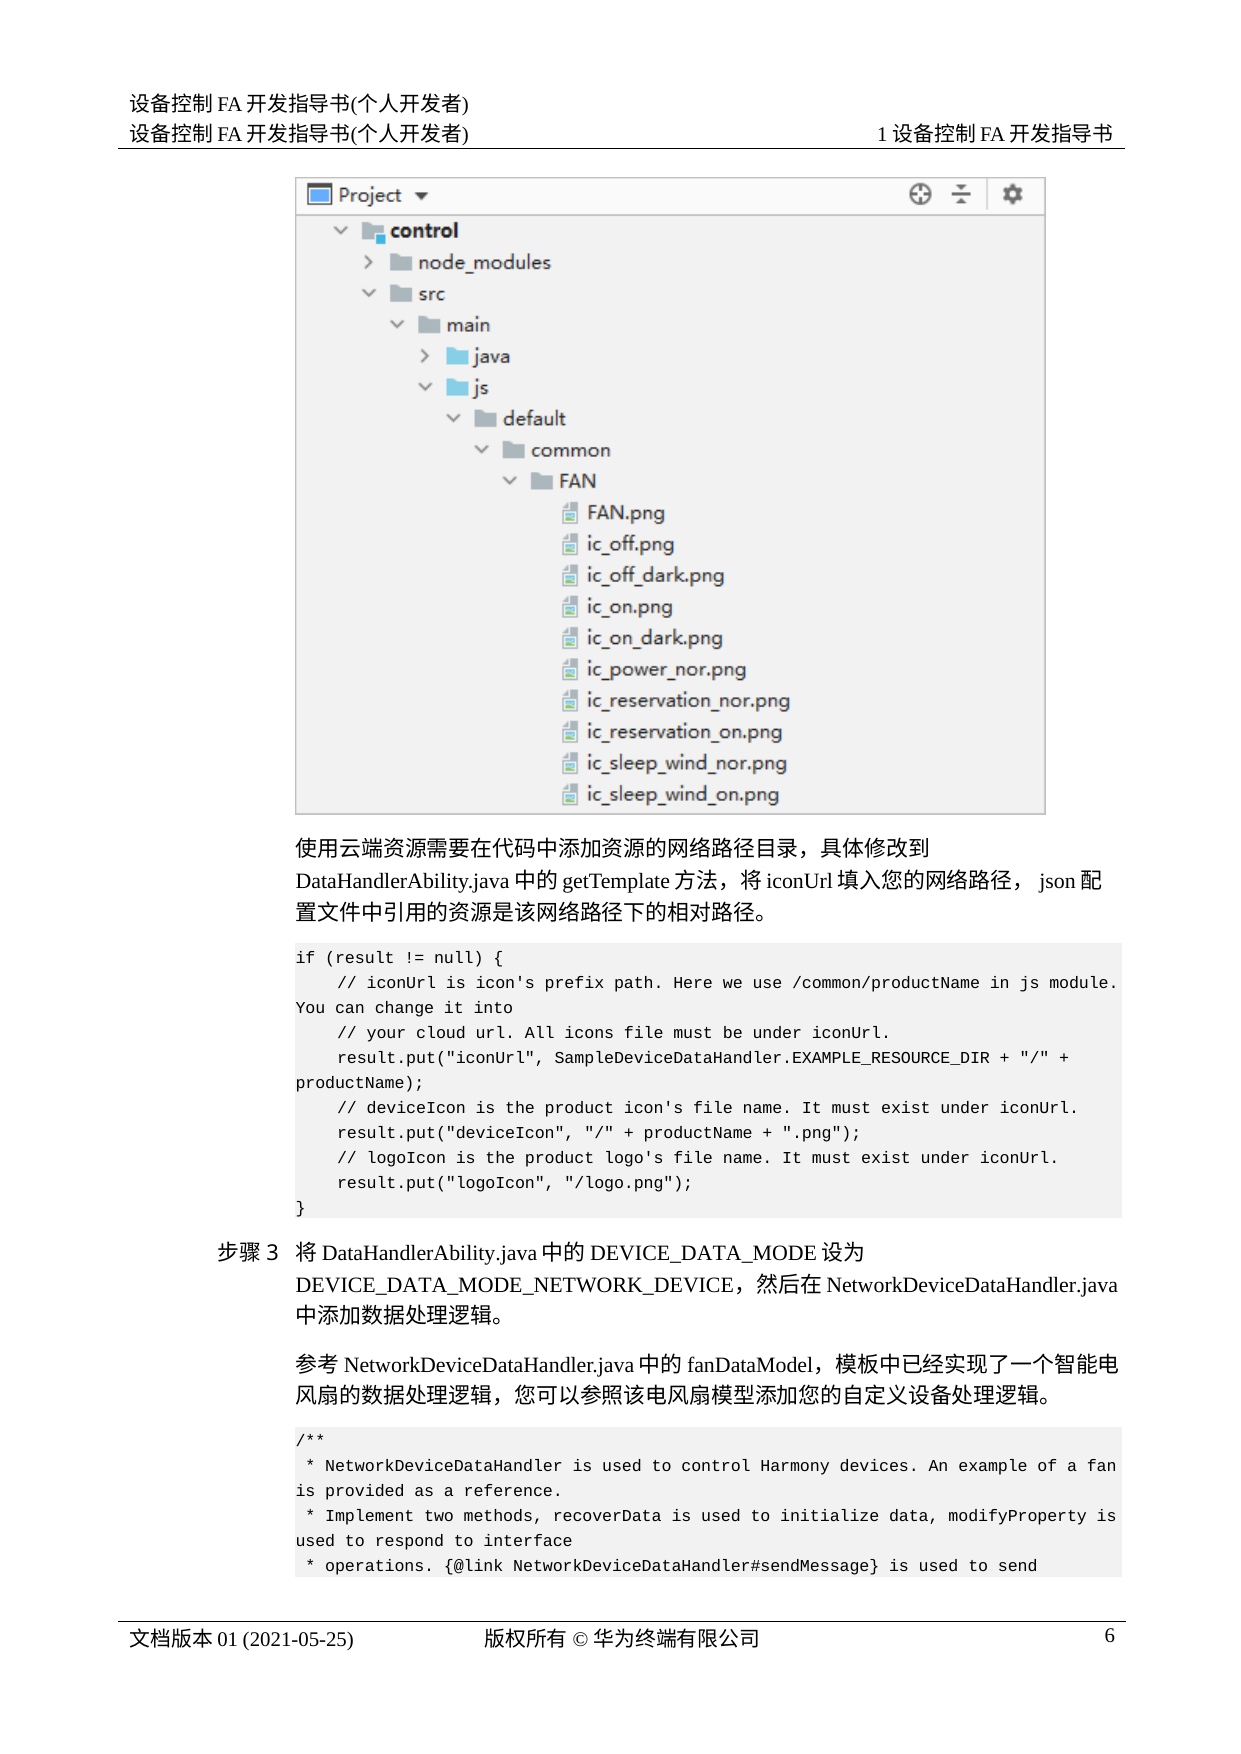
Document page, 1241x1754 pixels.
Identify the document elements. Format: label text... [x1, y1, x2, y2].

text 将DataHandlerAbility.java中的DEVICE_DATA_MODE设为DEVICE_DATA_MODE_NETWORK_DEVICE，然后在NetworkDeviceDataHandler.java中添加数据处理逻辑。 [279, 1235, 1122, 1330]
text if (result != null) { // iconUrl is icon's prefix path. Here we use /common/productName in js module. You can change it into // your cloud url. All icons file must be under iconUrl. result.put("iconUrl", SampleDeviceDataHandler.EXAMPLE_RESOURCE_DIR + "/" + productName); // deviceIcon is the product icon's file name. It must exist under iconUrl. result.put("deviceIcon", "/" + productName + ".png"); // logoIcon is the product logo's file name. It must exist under iconUrl. result.put("logoIcon", "/logo.png"); } [295, 943, 1122, 1218]
picture [295, 177, 1046, 815]
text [295, 1427, 1122, 1577]
text 参考NetworkDeviceDataHandler.java中的fanDataModel，模板中已经实现了一个智能电风扇的数据处理逻辑，您可以参照该电风扇模型添加您的自定义设备处理逻辑。 [295, 1347, 1122, 1410]
text 使用云端资源需要在代码中添加资源的网络路径目录，具体修改到DataHandlerAbility.java中的getTemplate方法，将iconUrl填入您的网络路径， json配置文件中引用的资源是该网络路径下的相对路径。 [295, 831, 1122, 926]
